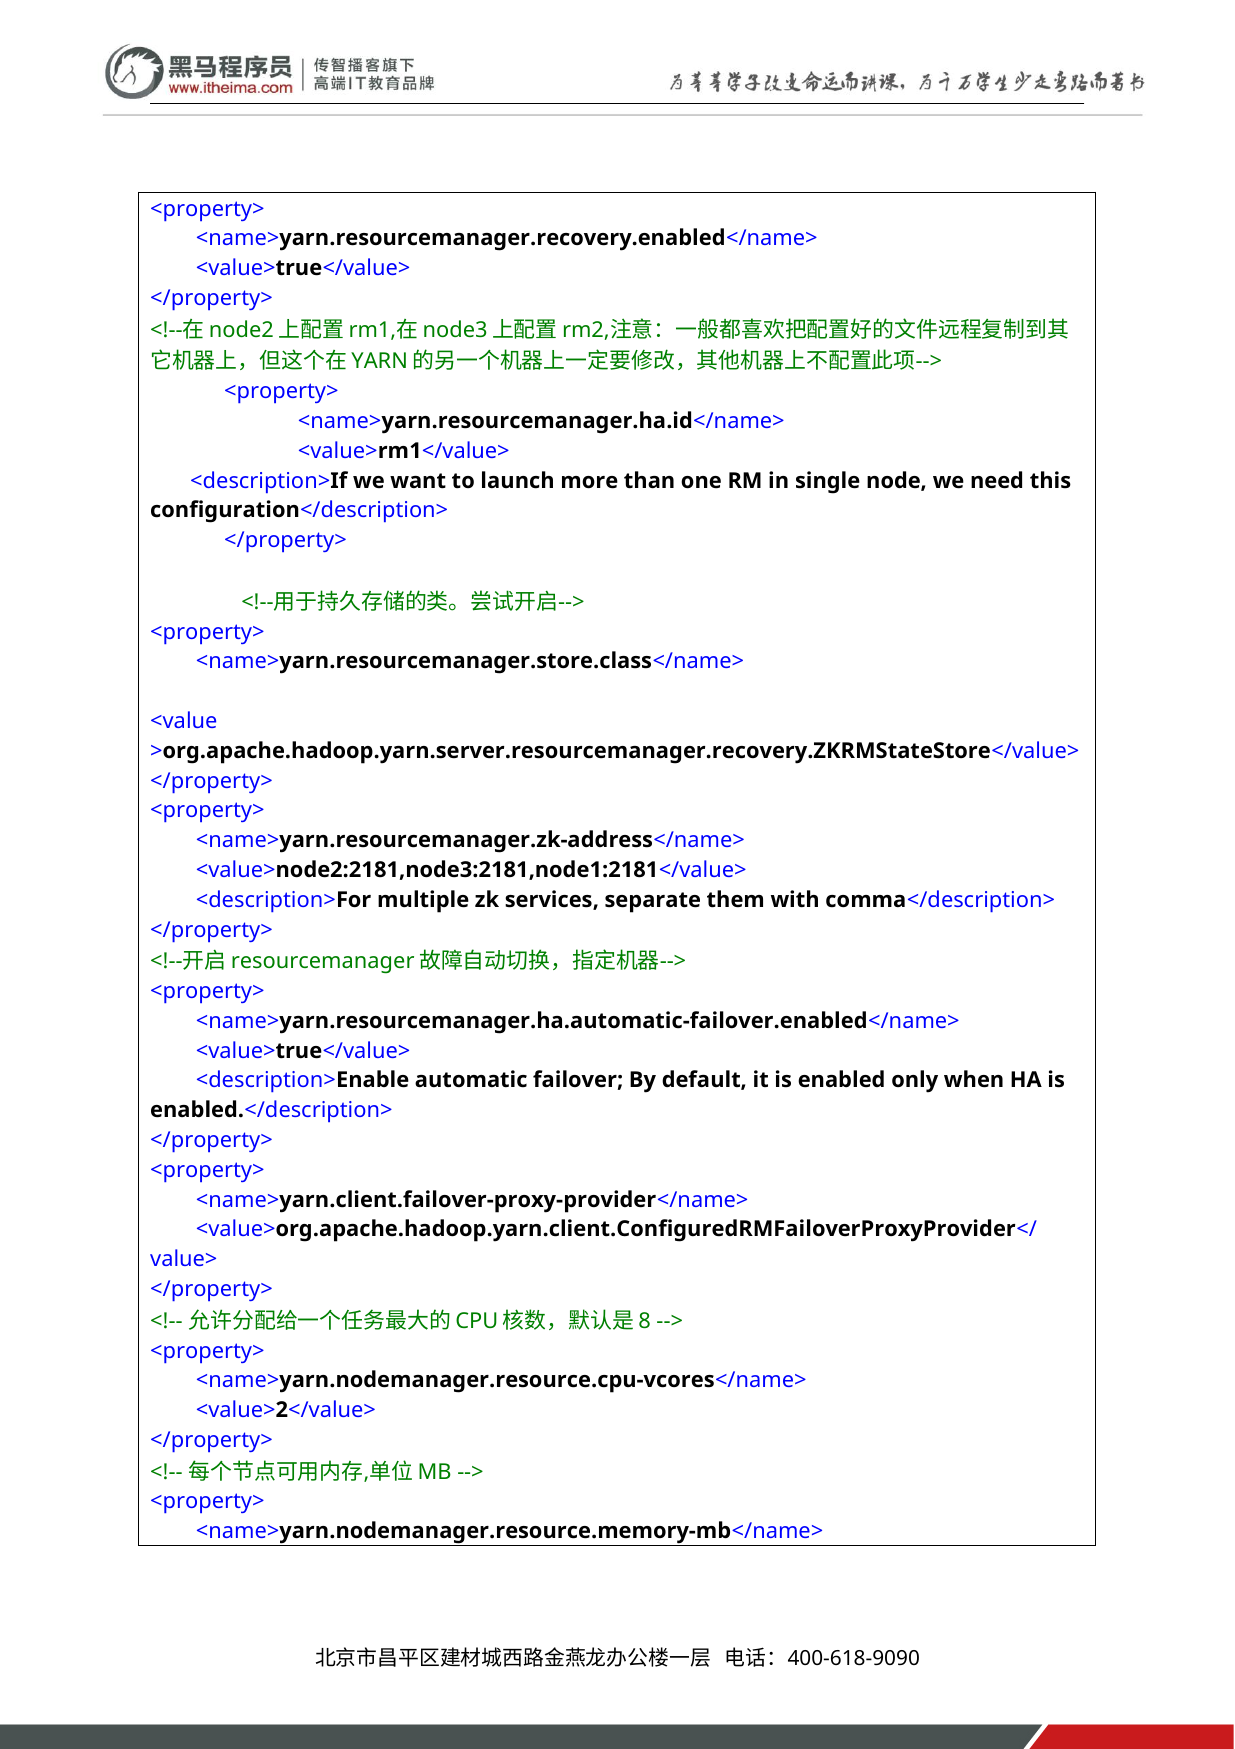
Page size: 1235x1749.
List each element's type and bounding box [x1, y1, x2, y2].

table_header [139, 193, 1095, 1545]
picture [0, 0, 1235, 123]
picture [0, 1665, 1234, 1749]
